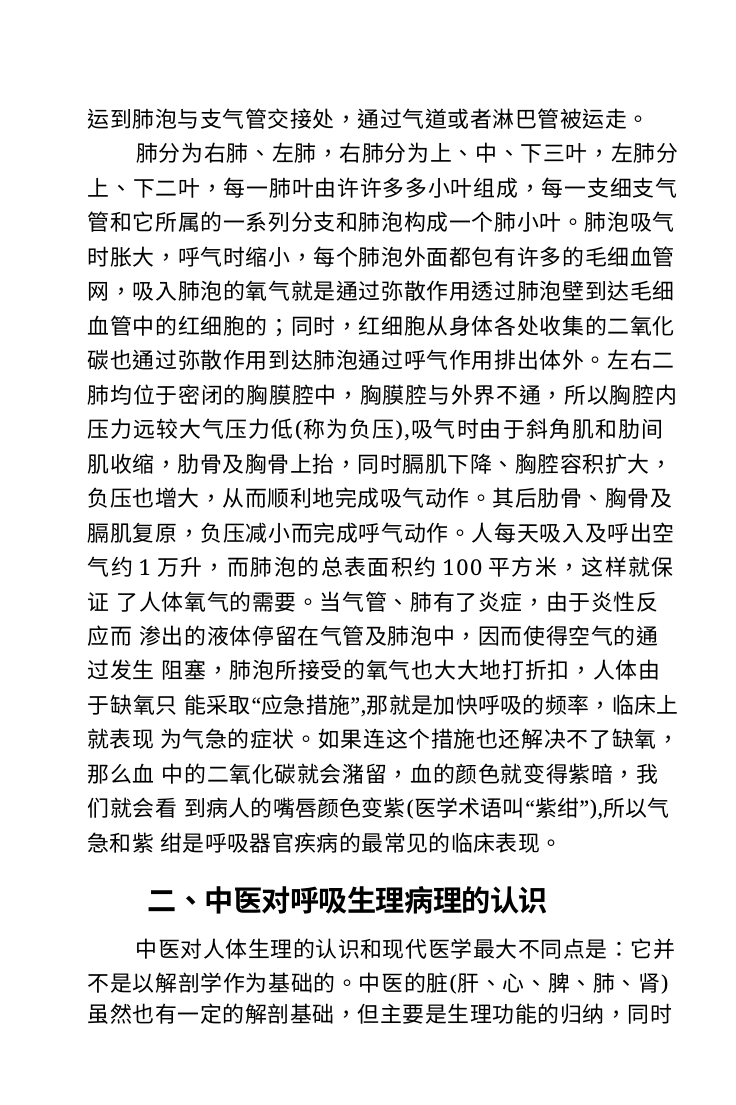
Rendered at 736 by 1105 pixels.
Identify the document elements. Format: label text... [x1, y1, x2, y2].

text 虽然也有一定的解剖基础，但主要是生理功能的归纳，同时 [87, 1004, 680, 1027]
text 中医对人体生理的认识和现代医学最大不同点是：它并 不是以解剖学作为基础的。中医的脏(肝、心、脾、肺、肾) [87, 934, 678, 997]
text 肺分为右肺、左肺，右肺分为上、中、下三叶，左肺分 上、下二叶，每一肺叶由许许多多小叶组成，每一支细支气 管和它所属的一系列分支和肺泡构成一个肺小叶。肺泡吸气 时胀大，呼气时缩小，每个肺泡外面都包有许多的毛细血管 网，吸入肺泡的氧气就是通过弥散作用透过肺泡壁到达毛细 血管中的红细胞的；同时，红细胞从身体各处收集的二氧化 碳也通过弥散作用到达肺泡通过呼气作用排出体外。左右二 肺均位于密闭的胸膜腔中，胸膜腔与外界不通，所以胸腔内 压力远较大气压力低(称为负压),吸气时由于斜角肌和肋间 肌收缩，肋骨及胸骨上抬，同时膈肌下降、胸腔容积扩大， 负压也增大，从而顺利地完成吸气动作。其后肋骨、胸骨及 膈肌复原，负压减小而完成呼气动作。人每天吸入及呼出空 气约1万升，而肺泡的总表面积约100平方米，这样就保证 了人体氧气的需要。当气管、肺有了炎症，由于炎性反应而 渗出的液体停留在气管及肺泡中，因而使得空气的通过发生 阻塞，肺泡所接受的氧气也大大地打折扣，人体由于缺氧只 能采取“应急措施”,那就是加快呼吸的频率，临床上就表现 为气急的症状。如果连这个措施也还解决不了缺氧，那么血 中的二氧化碳就会潴留，血的颜色就变得紫暗，我们就会看 到病人的嘴唇颜色变紫(医学术语叫“紫绀”),所以气急和紫 绀是呼吸器官疾病的最常见的临床表现。 [87, 138, 680, 858]
text 二、中医对呼吸生理病理的认识 [147, 882, 680, 919]
text 运到肺泡与支气管交接处，通过气道或者淋巴管被运走。 [87, 106, 680, 133]
